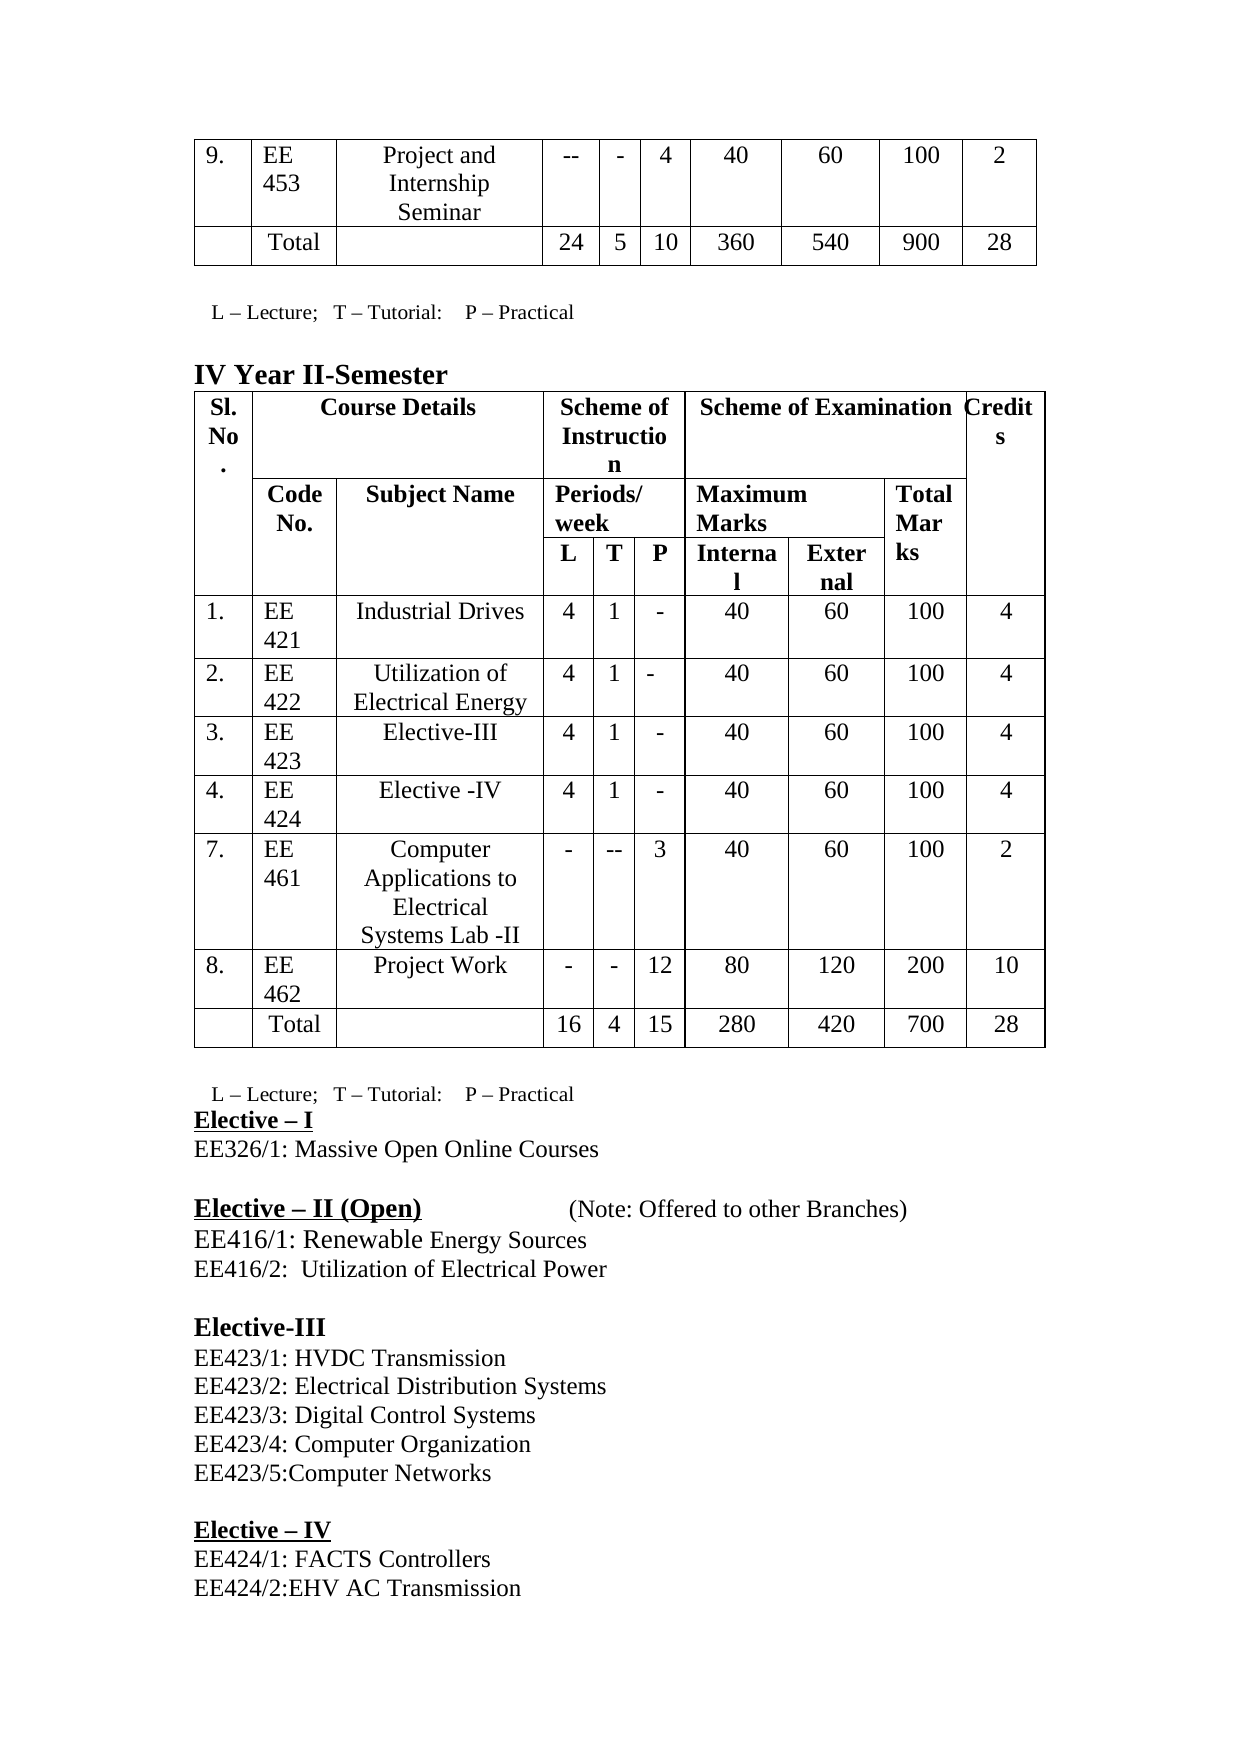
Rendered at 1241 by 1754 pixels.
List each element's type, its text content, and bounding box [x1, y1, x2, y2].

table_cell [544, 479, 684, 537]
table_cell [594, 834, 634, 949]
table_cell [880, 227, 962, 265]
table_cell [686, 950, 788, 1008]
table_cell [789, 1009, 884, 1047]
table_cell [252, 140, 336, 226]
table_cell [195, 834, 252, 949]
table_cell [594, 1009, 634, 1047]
text EE416/2: Utilization of Electrical Power [119, 1254, 1044, 1283]
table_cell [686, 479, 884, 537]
text EE423/5:Computer Networks [194, 1458, 1044, 1486]
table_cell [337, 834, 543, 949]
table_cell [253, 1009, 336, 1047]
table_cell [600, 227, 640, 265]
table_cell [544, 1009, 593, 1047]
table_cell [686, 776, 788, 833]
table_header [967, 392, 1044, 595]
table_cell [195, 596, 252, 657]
text EE423/3: Digital Control Systems [194, 1400, 1044, 1429]
text EE423/2: Electrical Distribution Systems [194, 1371, 1044, 1400]
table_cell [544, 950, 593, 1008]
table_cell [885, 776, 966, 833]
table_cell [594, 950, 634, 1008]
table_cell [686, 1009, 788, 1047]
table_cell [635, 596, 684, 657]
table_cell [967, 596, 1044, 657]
text IV Year II-Semester [194, 357, 1044, 391]
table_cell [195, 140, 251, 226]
text EE423/4: Computer Organization [194, 1429, 1044, 1458]
text Elective – II (Open) (Note: Offered to other Branches) [119, 1192, 1044, 1223]
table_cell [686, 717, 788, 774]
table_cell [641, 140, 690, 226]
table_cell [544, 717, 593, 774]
text EE416/1: Renewable Energy Sources [119, 1223, 1044, 1254]
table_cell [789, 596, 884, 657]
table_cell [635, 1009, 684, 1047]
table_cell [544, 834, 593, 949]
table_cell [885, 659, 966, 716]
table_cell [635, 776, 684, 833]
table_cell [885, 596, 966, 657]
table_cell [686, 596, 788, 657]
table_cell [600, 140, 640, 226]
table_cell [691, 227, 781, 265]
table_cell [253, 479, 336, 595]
text EE326/1: Massive Open Online Courses [119, 1134, 1044, 1163]
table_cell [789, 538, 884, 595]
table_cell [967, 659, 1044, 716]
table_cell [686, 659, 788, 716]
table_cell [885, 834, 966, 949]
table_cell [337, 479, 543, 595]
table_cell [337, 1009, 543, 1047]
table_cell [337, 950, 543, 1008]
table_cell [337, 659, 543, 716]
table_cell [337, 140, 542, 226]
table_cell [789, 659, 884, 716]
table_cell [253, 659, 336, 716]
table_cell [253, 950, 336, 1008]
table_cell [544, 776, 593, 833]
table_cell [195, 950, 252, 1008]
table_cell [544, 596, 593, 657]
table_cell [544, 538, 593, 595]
text Elective – IV [194, 1515, 1044, 1544]
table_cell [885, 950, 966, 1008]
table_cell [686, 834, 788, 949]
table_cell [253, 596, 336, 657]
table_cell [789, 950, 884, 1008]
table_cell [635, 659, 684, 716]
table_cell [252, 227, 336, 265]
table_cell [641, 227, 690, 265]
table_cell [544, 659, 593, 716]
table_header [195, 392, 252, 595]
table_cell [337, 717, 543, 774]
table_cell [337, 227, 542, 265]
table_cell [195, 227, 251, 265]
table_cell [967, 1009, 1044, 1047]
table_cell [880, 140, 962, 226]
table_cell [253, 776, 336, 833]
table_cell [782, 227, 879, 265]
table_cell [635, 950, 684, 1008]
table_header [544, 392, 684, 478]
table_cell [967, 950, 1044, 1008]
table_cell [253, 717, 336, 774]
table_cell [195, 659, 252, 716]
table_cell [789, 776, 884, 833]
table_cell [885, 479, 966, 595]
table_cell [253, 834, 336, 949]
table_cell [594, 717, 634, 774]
text Elective-III [194, 1312, 1044, 1343]
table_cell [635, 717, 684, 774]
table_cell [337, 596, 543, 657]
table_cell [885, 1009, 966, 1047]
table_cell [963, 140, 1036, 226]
text EE424/2:EHV AC Transmission [194, 1573, 1044, 1601]
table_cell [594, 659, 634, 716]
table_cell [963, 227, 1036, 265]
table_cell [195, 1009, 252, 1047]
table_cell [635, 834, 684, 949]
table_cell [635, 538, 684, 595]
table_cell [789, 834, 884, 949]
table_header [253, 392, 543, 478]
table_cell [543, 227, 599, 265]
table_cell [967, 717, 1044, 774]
text L – Lecture; T – Tutorial: P – Practical [211, 300, 1046, 324]
text EE423/1: HVDC Transmission [194, 1343, 1044, 1371]
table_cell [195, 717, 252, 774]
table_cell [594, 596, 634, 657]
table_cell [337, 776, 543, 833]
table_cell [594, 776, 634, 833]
text EE424/1: FACTS Controllers [194, 1544, 1044, 1573]
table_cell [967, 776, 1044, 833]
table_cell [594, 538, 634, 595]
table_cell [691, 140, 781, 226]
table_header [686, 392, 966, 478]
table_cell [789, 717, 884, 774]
text Elective – I [194, 1106, 1044, 1134]
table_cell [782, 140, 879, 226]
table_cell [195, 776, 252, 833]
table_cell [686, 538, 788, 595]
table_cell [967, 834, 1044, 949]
text L – Lecture; T – Tutorial: P – Practical [211, 1081, 1046, 1106]
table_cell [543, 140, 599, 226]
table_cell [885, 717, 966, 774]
